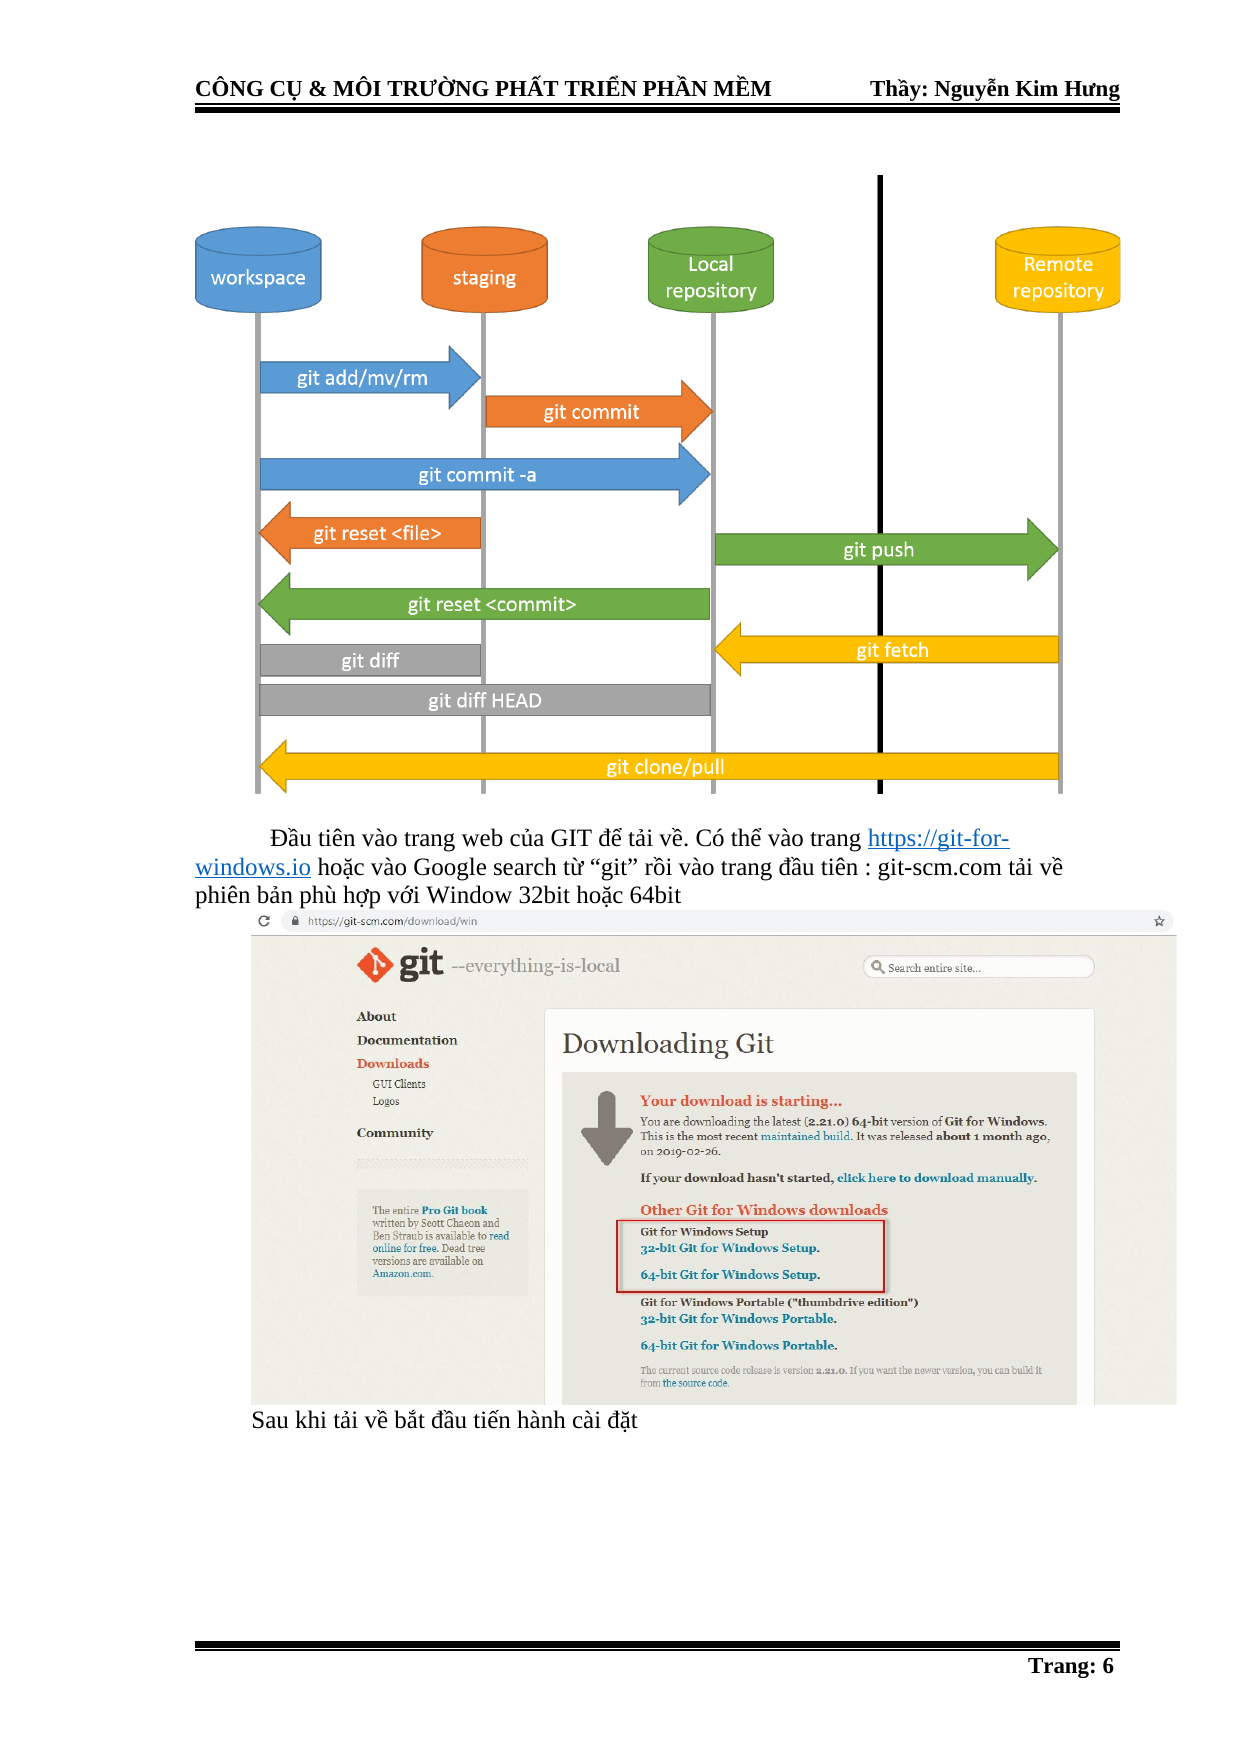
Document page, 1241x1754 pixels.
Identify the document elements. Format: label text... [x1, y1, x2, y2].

text Sau khi tải về bắt đầu tiến hành cài đặt [251, 1405, 1120, 1433]
picture [251, 909, 1177, 1405]
text Đầu tiên vào trang web của GIT để tải về. Có thể vào trang https://git-for-windows.io hoặc vào Google search từ “git” rồi vào trang đầu tiên : git-scm.com tải về phiên bản phù hợp với Window 32bit hoặc 64bit [195, 823, 1120, 909]
picture [195, 175, 1121, 794]
